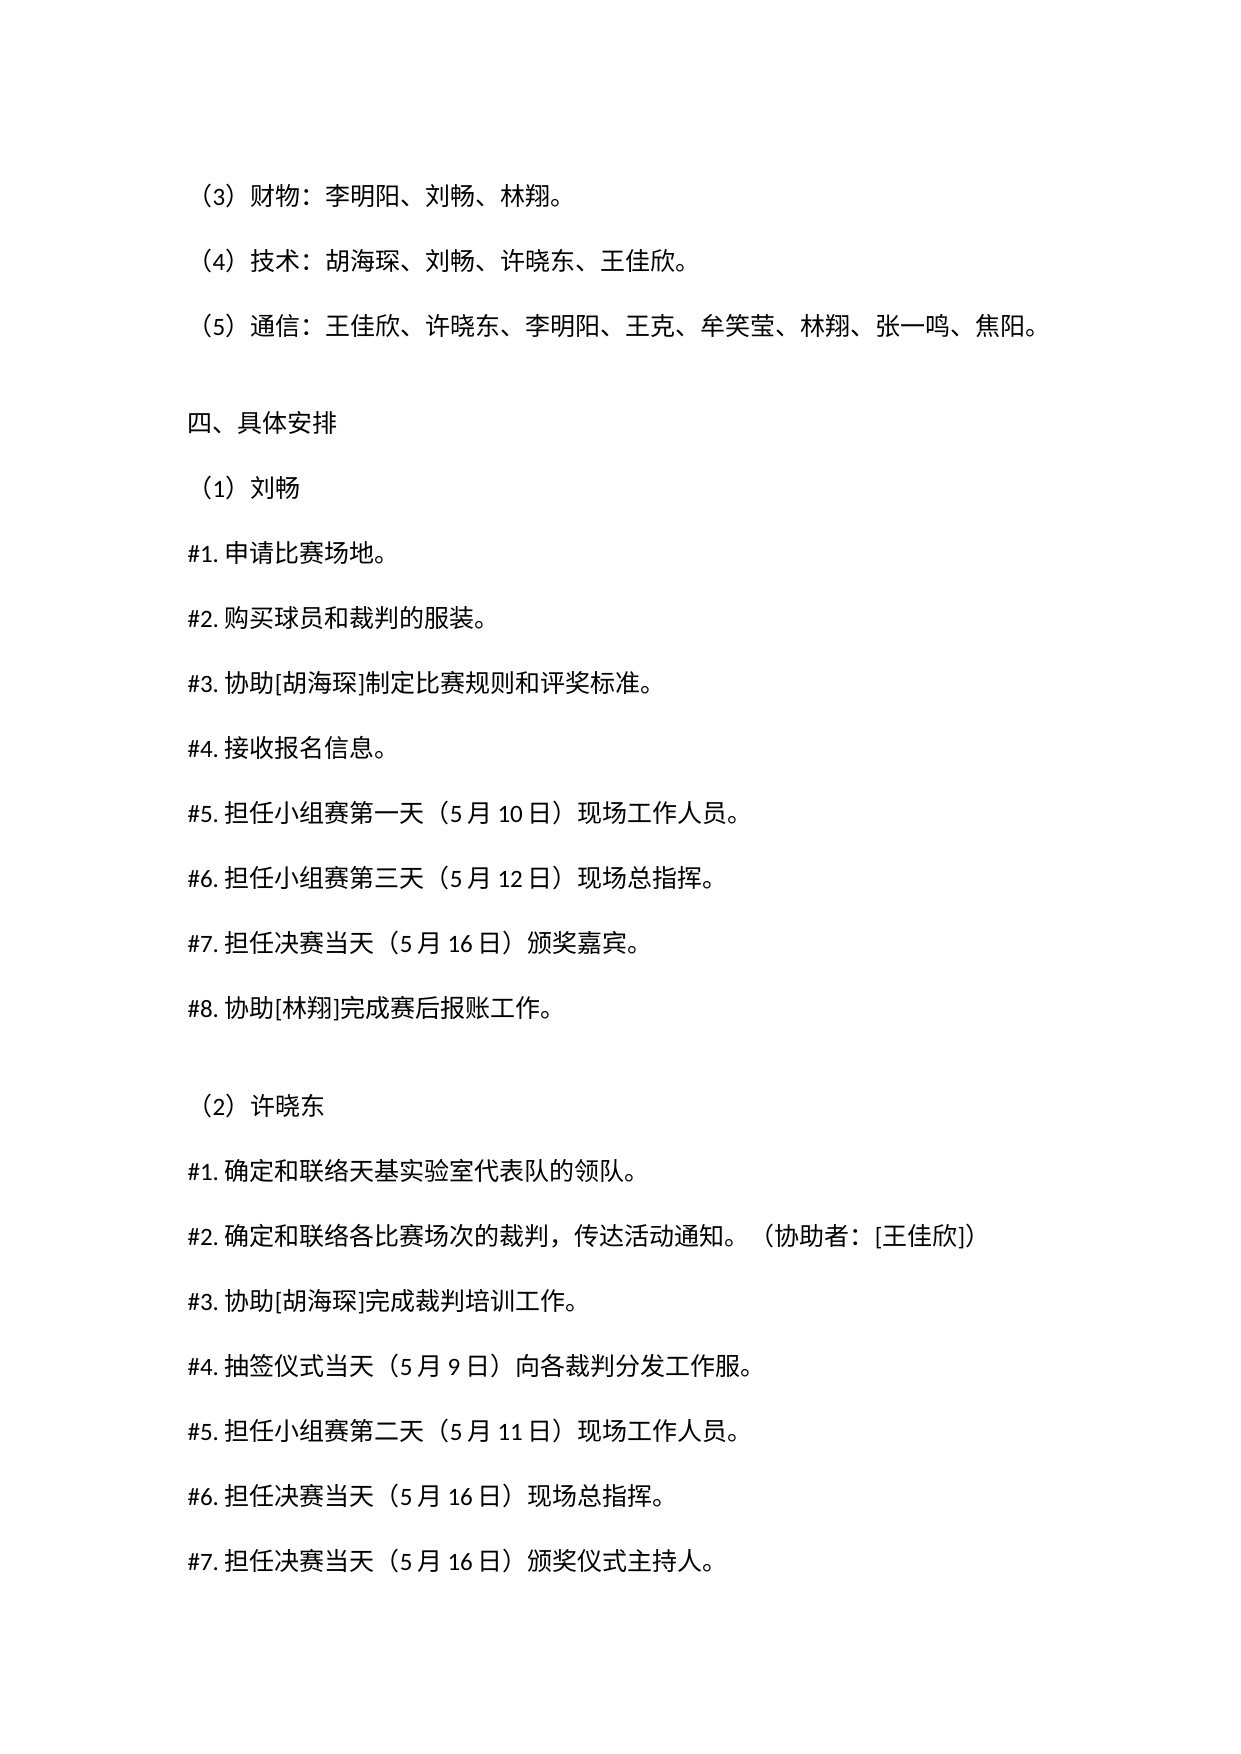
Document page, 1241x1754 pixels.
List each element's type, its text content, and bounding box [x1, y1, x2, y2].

text #4. 接收报名信息。 [187, 714, 1053, 779]
text #4. 抽签仪式当天（5月9日）向各裁判分发工作服。 [187, 1332, 1053, 1397]
text #5. 担任小组赛第一天（5月10日）现场工作人员。 [187, 779, 1053, 844]
text （1）刘畅 [187, 454, 1053, 519]
text #6. 担任决赛当天（5月16日）现场总指挥。 [187, 1462, 1053, 1527]
text #2. 确定和联络各比赛场次的裁判，传达活动通知。（协助者：[王佳欣]） [187, 1202, 1053, 1267]
text #8. 协助[林翔]完成赛后报账工作。 [187, 974, 1053, 1039]
text #1. 确定和联络天基实验室代表队的领队。 [187, 1137, 1053, 1202]
text #2. 购买球员和裁判的服装。 [187, 584, 1053, 649]
text #7. 担任决赛当天（5月16日）颁奖嘉宾。 [187, 909, 1053, 974]
text #3. 协助[胡海琛]完成裁判培训工作。 [187, 1267, 1053, 1332]
text #3. 协助[胡海琛]制定比赛规则和评奖标准。 [187, 649, 1053, 714]
text （2）许晓东 [187, 1072, 1053, 1137]
text #5. 担任小组赛第二天（5月11日）现场工作人员。 [187, 1397, 1053, 1462]
text （5）通信：王佳欣、许晓东、李明阳、王克、牟笑莹、林翔、张一鸣、焦阳。 [187, 292, 1053, 357]
text 四、具体安排 [187, 389, 1053, 454]
text #1. 申请比赛场地。 [187, 519, 1053, 584]
text #6. 担任小组赛第三天（5月12日）现场总指挥。 [187, 844, 1053, 909]
text #7. 担任决赛当天（5月16日）颁奖仪式主持人。 [187, 1527, 1053, 1592]
text （4）技术：胡海琛、刘畅、许晓东、王佳欣。 [187, 227, 1053, 292]
text （3）财物：李明阳、刘畅、林翔。 [187, 162, 1053, 227]
